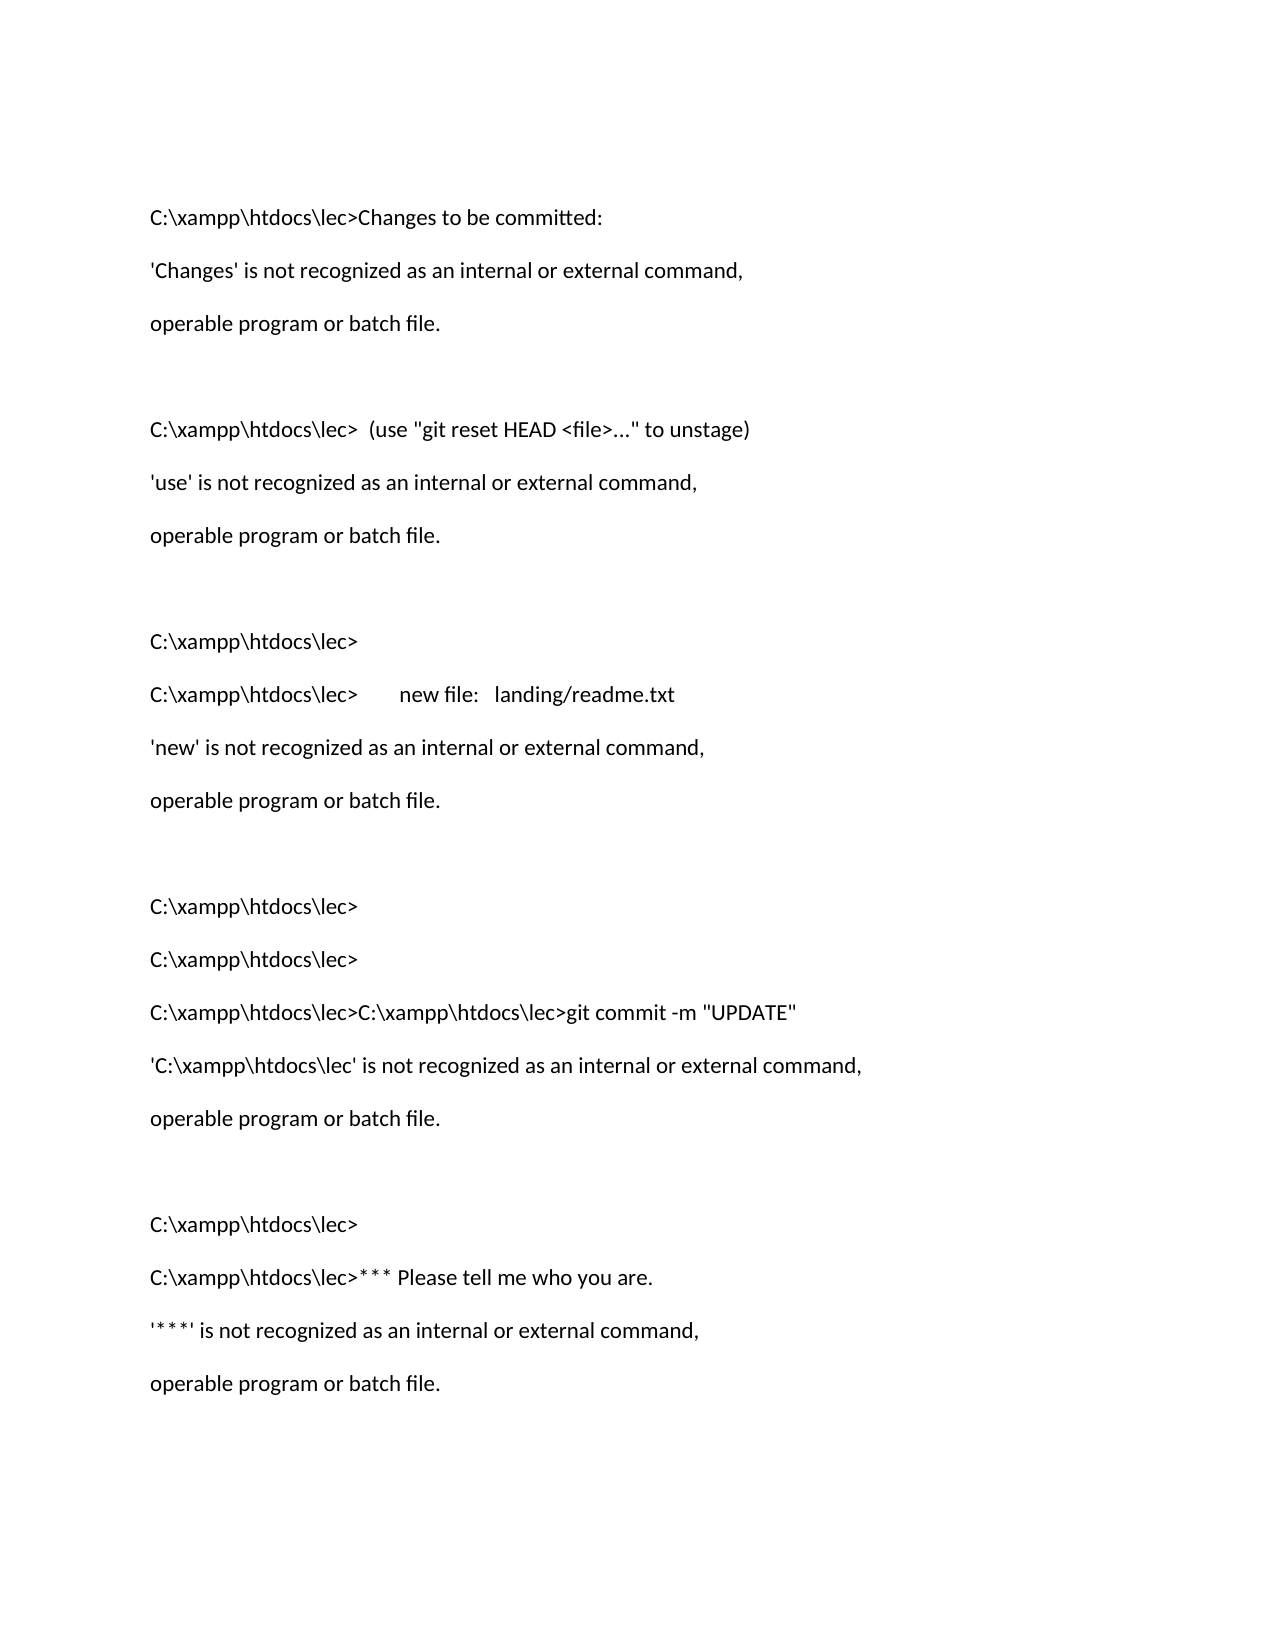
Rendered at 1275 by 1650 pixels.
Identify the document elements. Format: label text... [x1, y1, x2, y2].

text C:\xampp\htdocs\lec>C:\xampp\htdocs\lec>git commit -m "UPDATE" [150, 998, 1125, 1026]
text operable program or batch file. [150, 309, 1125, 337]
text 'Changes' is not recognized as an internal or external command, [150, 256, 1125, 284]
text operable program or batch file. [150, 521, 1125, 549]
text C:\xampp\htdocs\lec> (use "git reset HEAD <file>..." to unstage) [150, 415, 1125, 443]
text operable program or batch file. [150, 1104, 1125, 1132]
text 'use' is not recognized as an internal or external command, [150, 468, 1125, 496]
text operable program or batch file. [150, 786, 1125, 814]
text 'C:\xampp\htdocs\lec' is not recognized as an internal or external command, [150, 1051, 1125, 1079]
text C:\xampp\htdocs\lec> [150, 1210, 1125, 1238]
text 'new' is not recognized as an internal or external command, [150, 733, 1125, 761]
text '***' is not recognized as an internal or external command, [150, 1316, 1125, 1344]
text C:\xampp\htdocs\lec> [150, 892, 1125, 920]
text C:\xampp\htdocs\lec> [150, 945, 1125, 973]
text operable program or batch file. [150, 1369, 1125, 1397]
text C:\xampp\htdocs\lec> [150, 627, 1125, 655]
text C:\xampp\htdocs\lec>*** Please tell me who you are. [150, 1263, 1125, 1291]
text C:\xampp\htdocs\lec> new file: landing/readme.txt [150, 680, 1125, 708]
text C:\xampp\htdocs\lec>Changes to be committed: [150, 203, 1125, 231]
